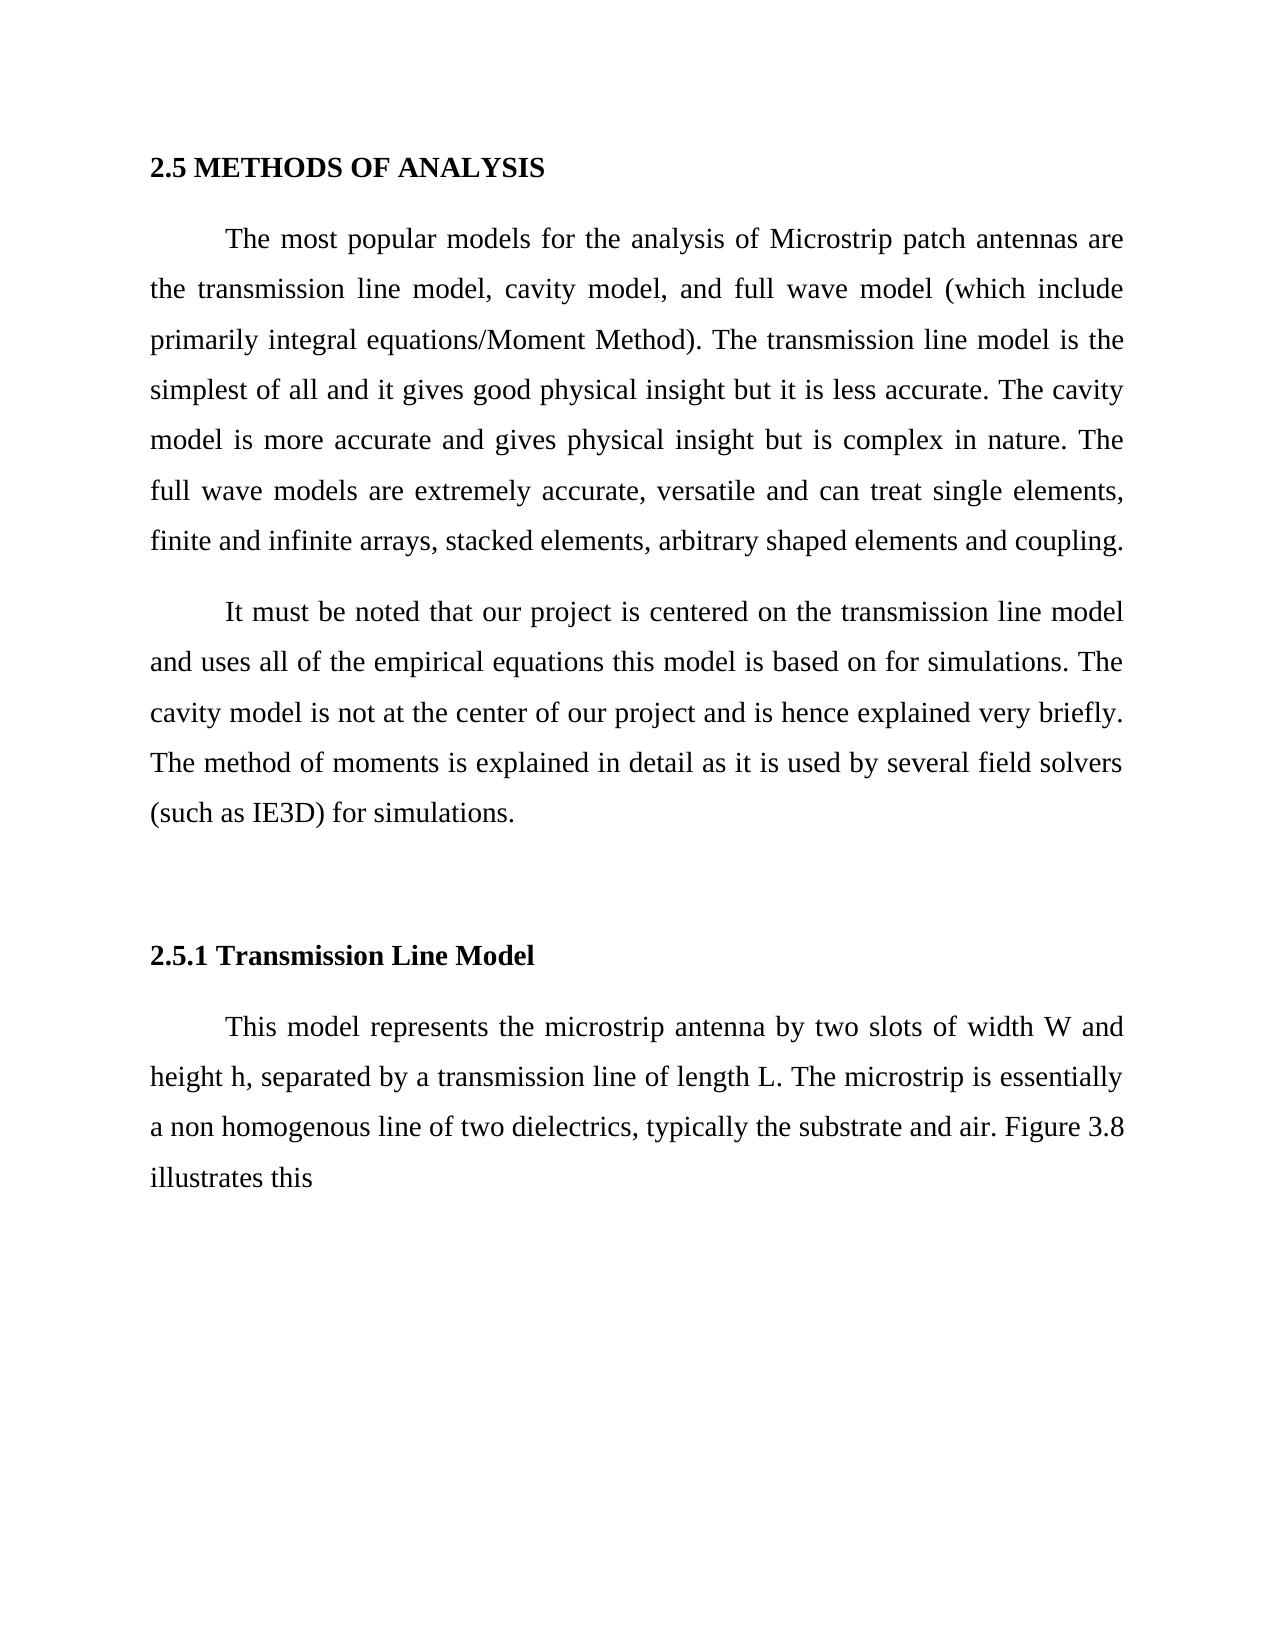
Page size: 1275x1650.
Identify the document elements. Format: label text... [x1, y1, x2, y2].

text This model represents the microstrip antenna by two slots of width W and height h, separated by a transmission line of length L. The microstrip is essentially a non homogenous line of two dielectrics, typically the substrate and air. Figure 3.8 illustrates this [150, 1009, 1125, 1193]
text 2.5 METHODS OF ANALYSIS [150, 150, 1125, 183]
text The most popular models for the analysis of Microstrip patch antennas are the transmission line model, cavity model, and full wave model (which include primarily integral equations/Moment Method). The transmission line model is the simplest of all and it gives good physical insight but it is less accurate. The cavity model is more accurate and gives physical insight but is complex in nature. The full wave models are extremely accurate, versatile and can treat single elements, finite and infinite arrays, stacked elements, arbitrary shaped elements and coupling. [150, 221, 1125, 557]
text It must be noted that our project is centered on the transmission line model and uses all of the empirical equations this model is based on for simulations. The cavity model is not at the center of our project and is hence explained very briefly. The method of moments is explained in detail as it is used by several field solvers (such as IE3D) for simulations. [150, 594, 1125, 829]
text 2.5.1 Transmission Line Model [150, 938, 1125, 971]
